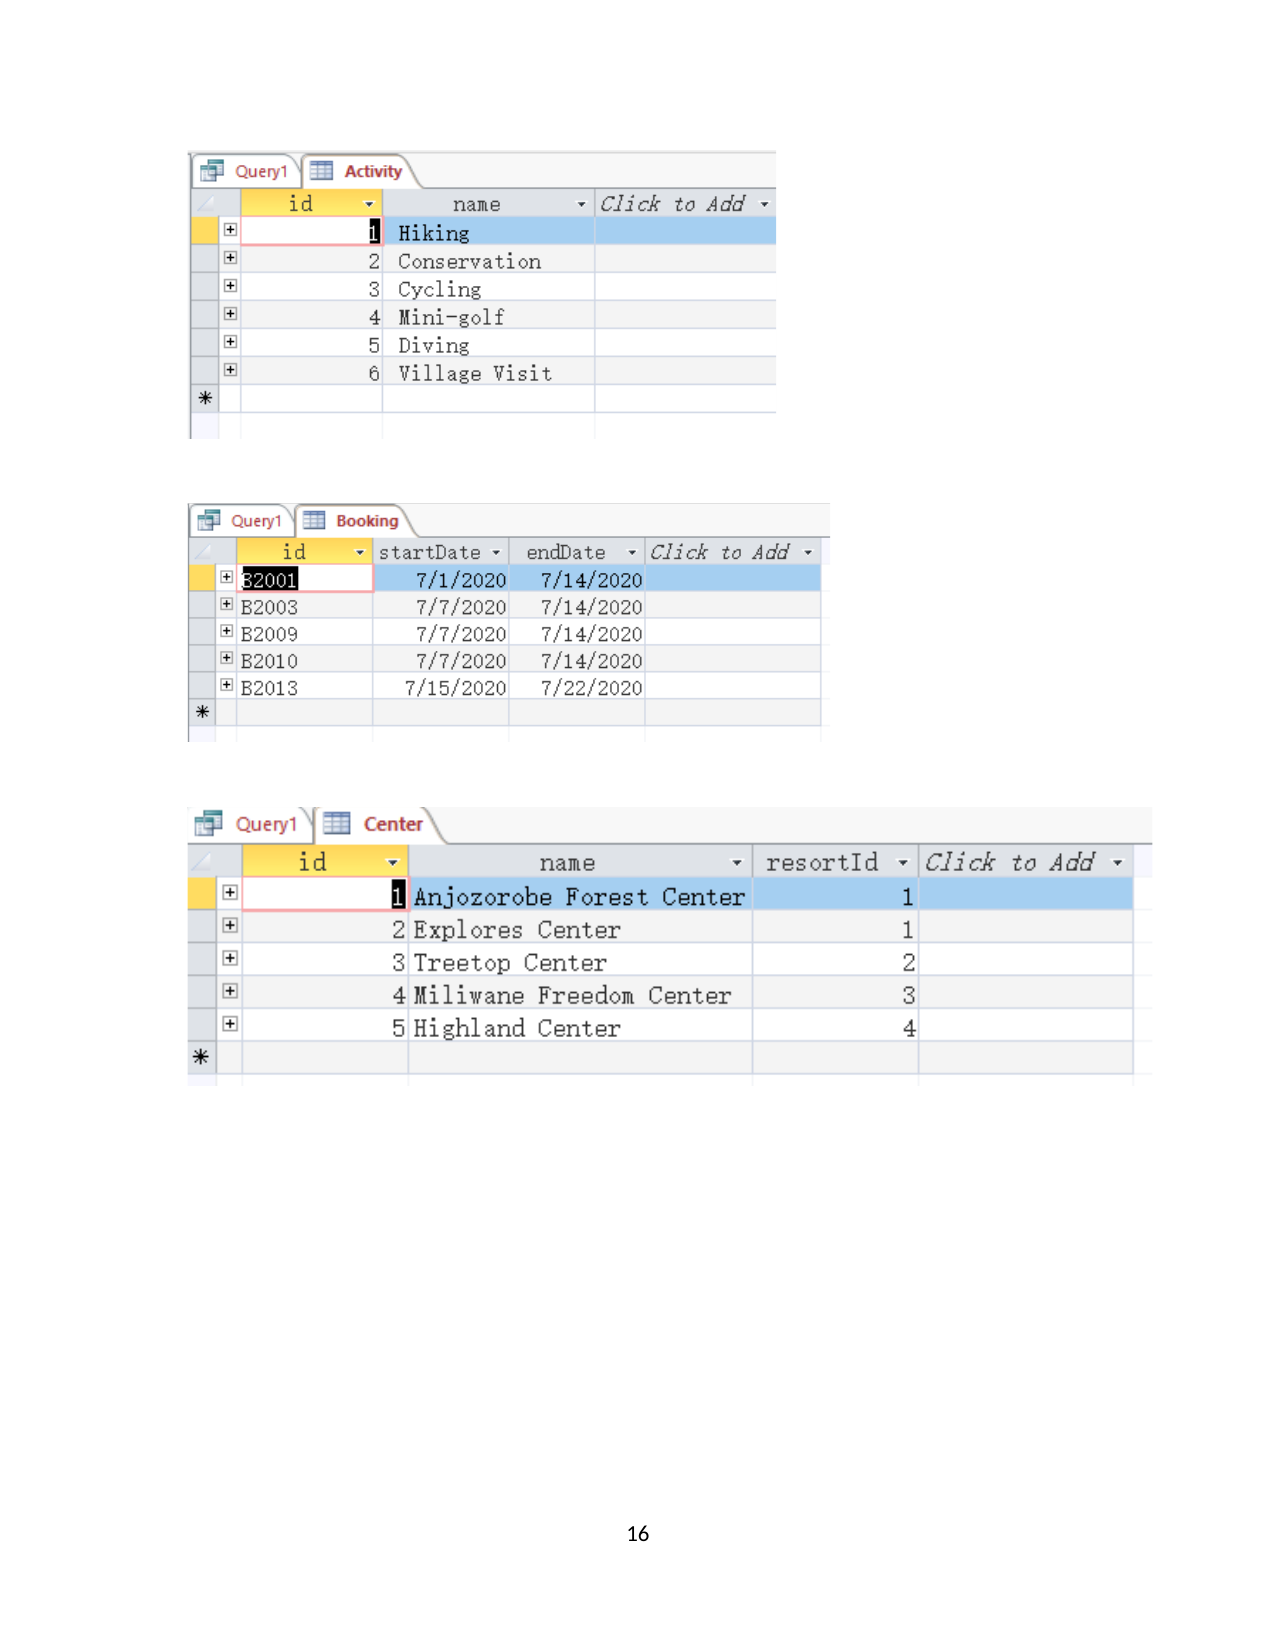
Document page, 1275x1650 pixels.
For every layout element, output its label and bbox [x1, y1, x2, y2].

picture [187, 150, 777, 439]
picture [187, 503, 830, 742]
picture [187, 807, 1153, 1086]
